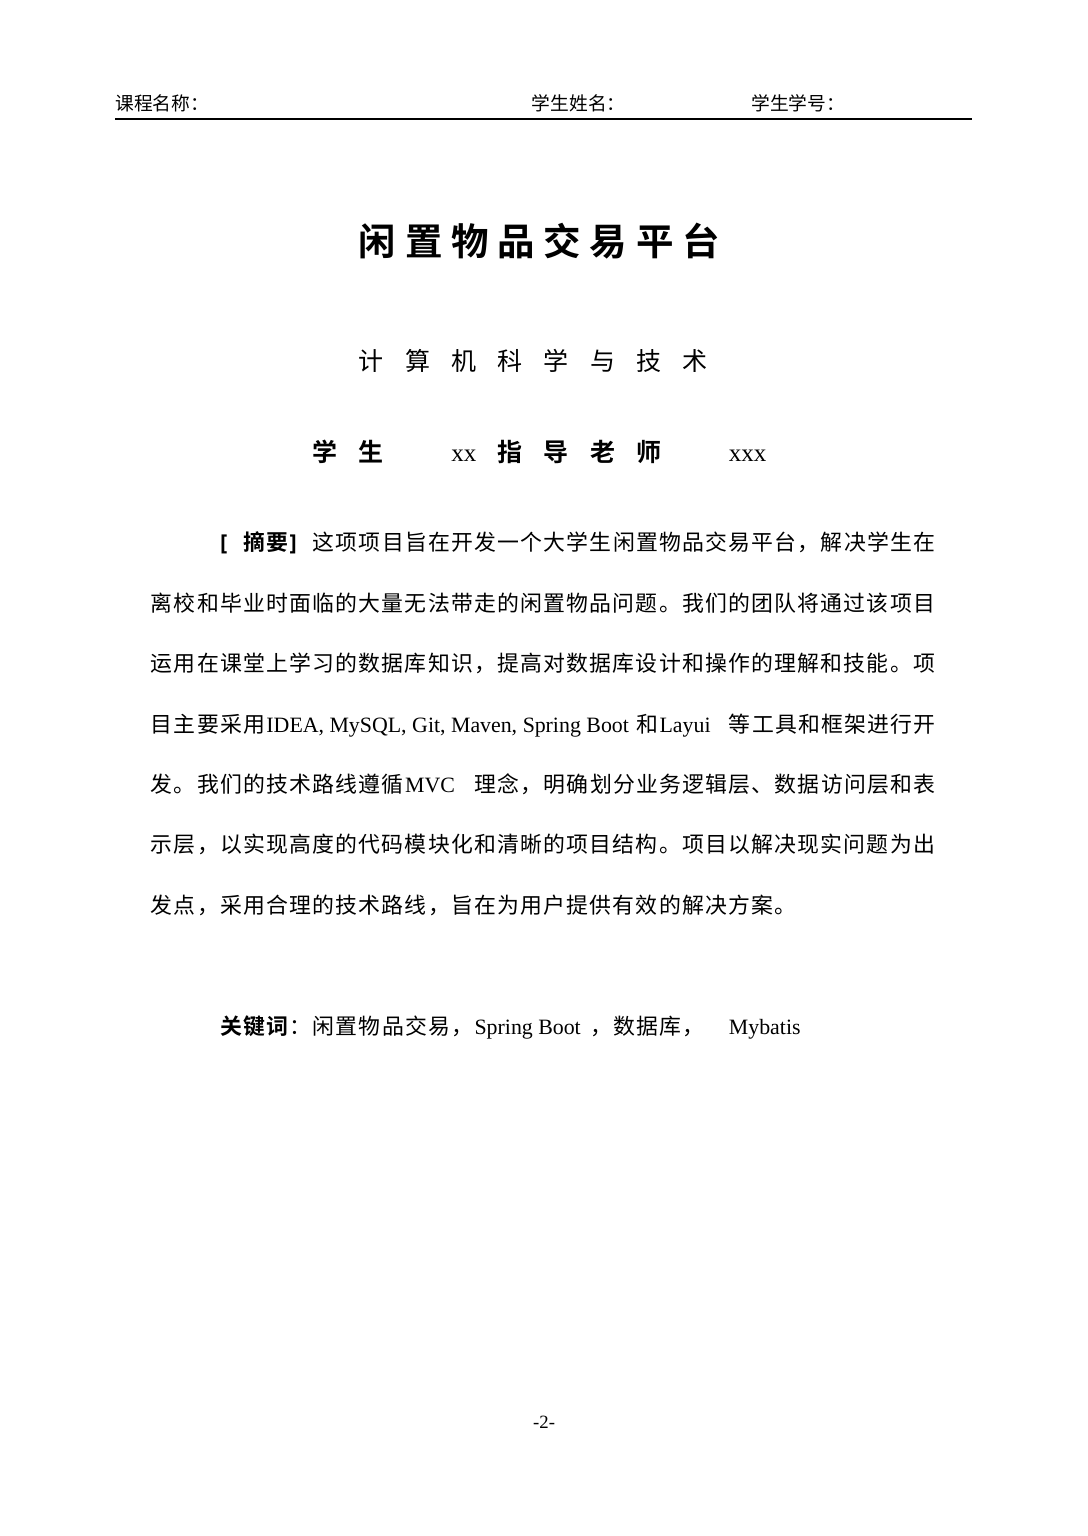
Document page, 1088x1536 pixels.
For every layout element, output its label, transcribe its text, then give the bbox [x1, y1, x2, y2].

text 关键词：闲置物品交易，Spring Boot，数据库， Mybatis [151, 994, 937, 1055]
text 学生 xx 指导老师 xxx [151, 420, 937, 481]
text 计算机科学与技术 [151, 330, 937, 390]
text [摘要] 这项项目旨在开发一个大学生闲置物品交易平台，解决学生在离校和毕业时面临的大量无法带走的闲置物品问题。我们的团队将通过该项目运用在课堂上学习的数据库知识，提高对数据库设计和操作的理解和技能。项目主要采用IDEA, MySQL, Git, Maven, Spring Boot和Layui等工具和框架进行开发。我们的技术路线遵循MVC理念，明确划分业务逻辑层、数据访问层和表示层，以实现高度的代码模块化和清晰的项目结构。项目以解决现实问题为出发点，采用合理的技术路线，旨在为用户提供有效的解决方案。 [151, 511, 937, 934]
text 闲置物品交易平台 [151, 209, 937, 269]
